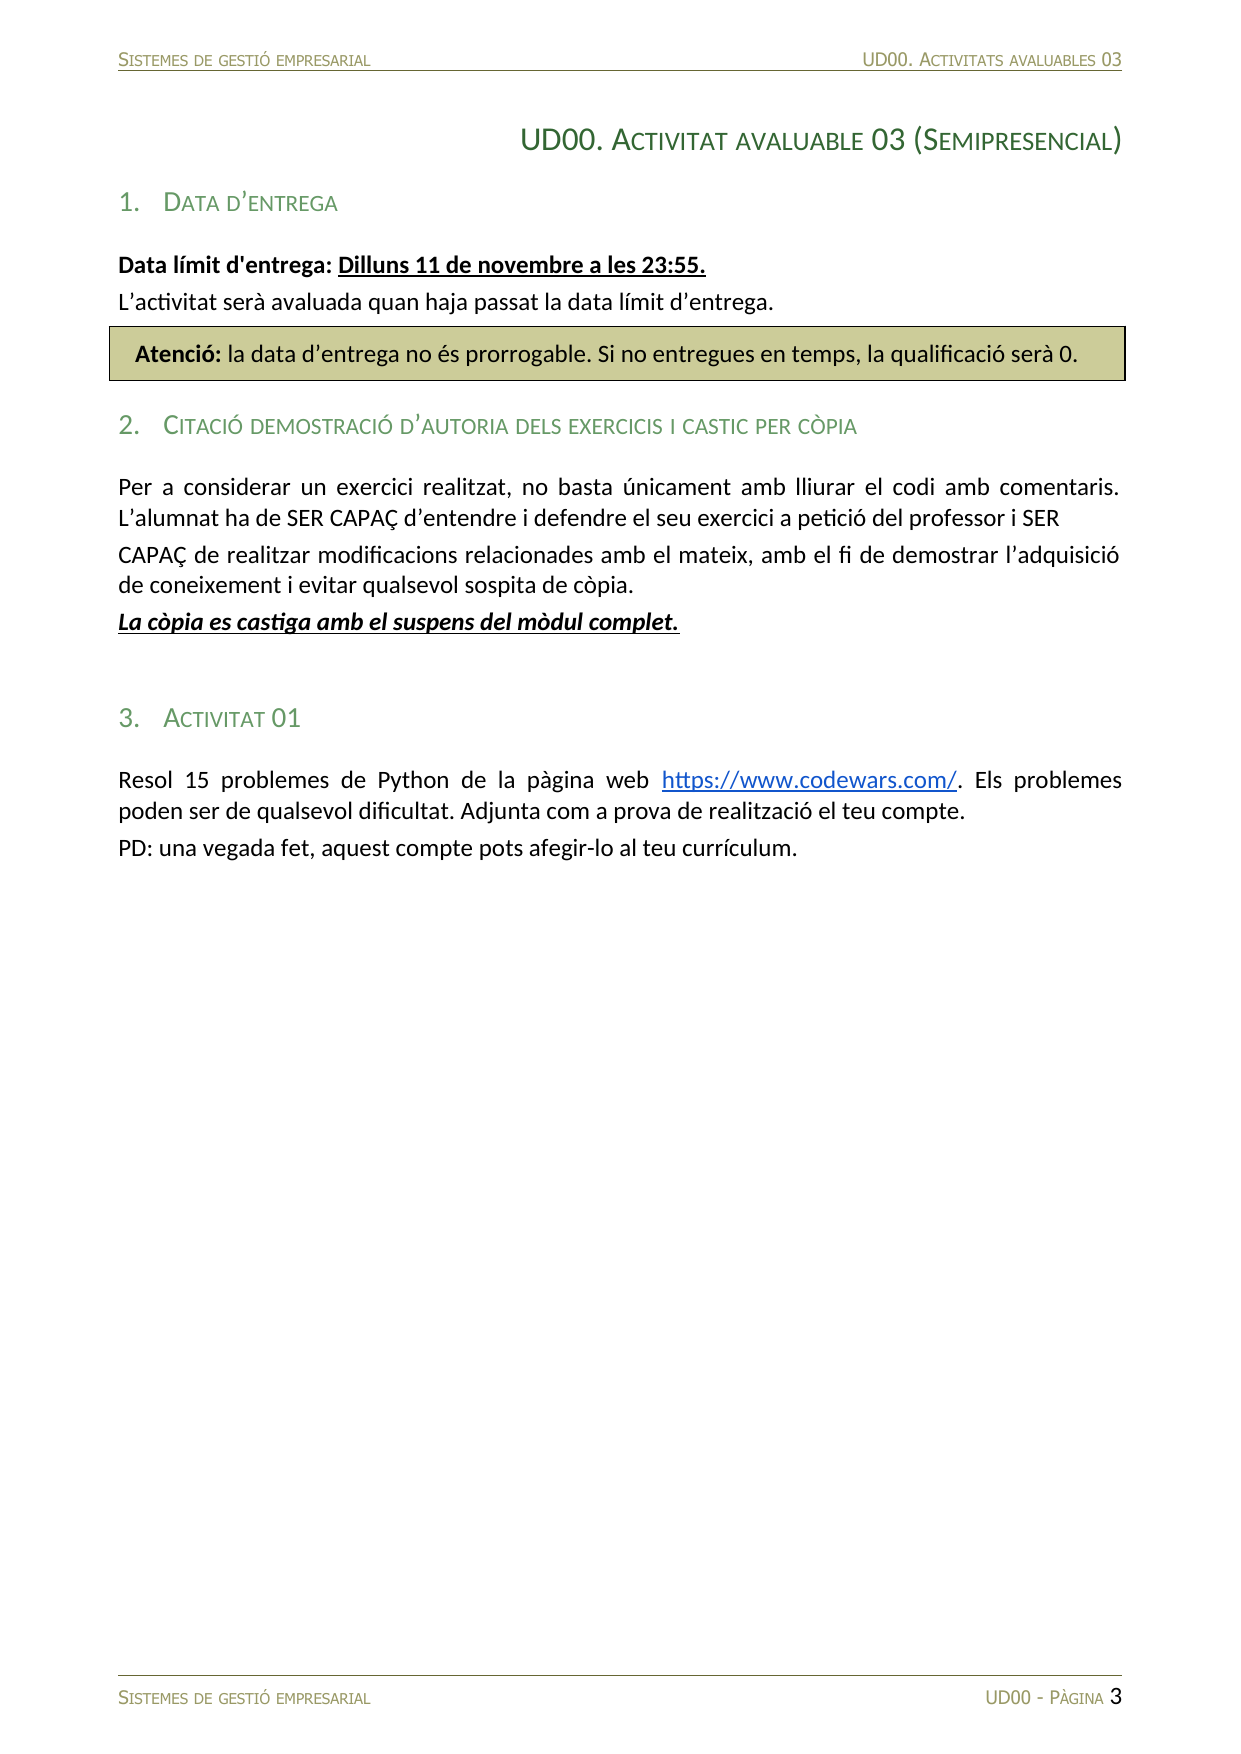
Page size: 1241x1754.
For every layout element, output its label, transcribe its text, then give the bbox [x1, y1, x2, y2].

text ❕ Atenció: la data d’entrega no és prorrogable. Si no entregues en temps, la qualificació serà 0. [110, 327, 1124, 380]
text Per a considerar un exercici realitzat, no basta únicament amb lliurar el codi amb comentaris. L’alumnat ha de SER CAPAÇ d’entendre i defendre el seu exercici a petició del professor i SER [118, 471, 1122, 532]
text L’activitat serà avaluada quan haja passat la data límit d’entrega. [118, 286, 1122, 317]
text CAPAÇ de realitzar modificacions relacionades amb el mateix, amb el fi de demostrar l’adquisició de coneixement i evitar qualsevol sospita de còpia. [118, 539, 1122, 600]
text Data límit d'entrega: Dilluns 11 de novembre a les 23:55. [118, 249, 1122, 280]
subtitle Data d’entrega [118, 183, 1122, 219]
text PD: una vegada fet, aquest compte pots afegir-lo al teu currículum. [118, 832, 1122, 862]
text UD00. Activitat avaluable 03 (Semipresencial) [118, 118, 1122, 159]
text Resol 15 problemes de Python de la pàgina web https://www.codewars.com/. Els problemes poden ser de qualsevol dificultat. Adjunta com a prova de realització el teu compte. [118, 764, 1122, 826]
subtitle Citació demostració d’autoria dels exercicis i castic per còpia [118, 406, 1122, 441]
text La còpia es castiga amb el suspens del mòdul complet. [118, 606, 1122, 637]
subtitle Activitat 01 [118, 699, 1122, 734]
